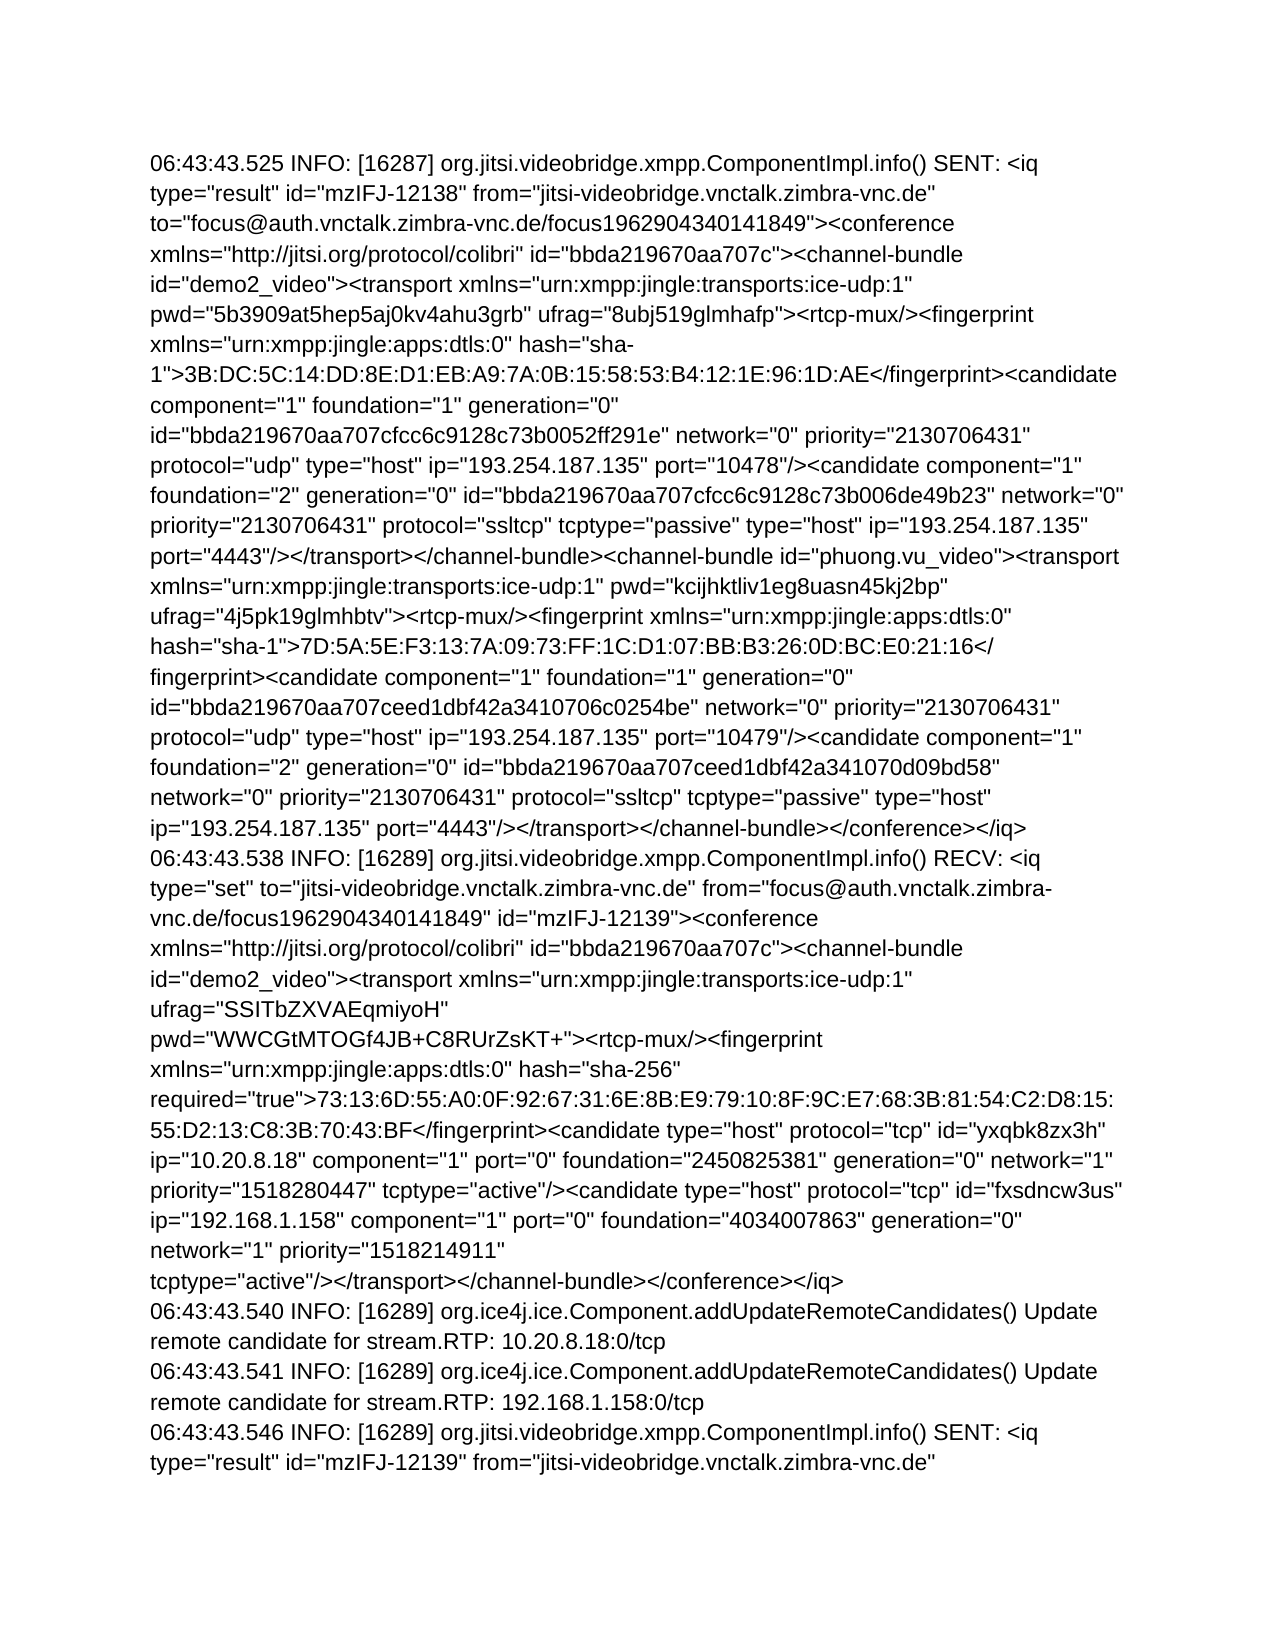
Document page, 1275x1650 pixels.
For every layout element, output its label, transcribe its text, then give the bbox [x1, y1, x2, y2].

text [150, 1419, 1125, 1475]
text 06:43:43.540 INFO: [16289] org.ice4j.ice.Component.addUpdateRemoteCandidates() Update remote candidate for stream.RTP: 10.20.8.18:0/tcp [150, 1298, 1125, 1354]
text 06:43:43.541 INFO: [16289] org.ice4j.ice.Component.addUpdateRemoteCandidates() Update remote candidate for stream.RTP: 192.168.1.158:0/tcp [150, 1358, 1125, 1415]
text 06:43:43.538 INFO: [16289] org.jitsi.videobridge.xmpp.ComponentImpl.info() RECV: <iq type="set" to="jitsi-videobridge.vnctalk.zimbra-vnc.de" from="focus@auth.vnctalk.zimbra-vnc.de/focus1962904340141849" id="mzIFJ-12139"><conference xmlns="http://jitsi.org/protocol/colibri" id="bbda219670aa707c"><channel-bundle id="demo2_video"><transport xmlns="urn:xmpp:jingle:transports:ice-udp:1" ufrag="SSITbZXVAEqmiyoH" pwd="WWCGtMTOGf4JB+C8RUrZsKT+"><rtcp-mux/><fingerprint xmlns="urn:xmpp:jingle:apps:dtls:0" hash="sha-256" required="true">73:13:6D:55:A0:0F:92:67:31:6E:8B:E9:79:10:8F:9C:E7:68:3B:81:54:C2:D8:15:55:D2:13:C8:3B:70:43:BF</fingerprint><candidate type="host" protocol="tcp" id="yxqbk8zx3h" ip="10.20.8.18" component="1" port="0" foundation="2450825381" generation="0" network="1" priority="1518280447" tcptype="active"/><candidate type="host" protocol="tcp" id="fxsdncw3us" ip="192.168.1.158" component="1" port="0" foundation="4034007863" generation="0" network="1" priority="1518214911" tcptype="active"/></transport></channel-bundle></conference></iq> [150, 845, 1125, 1294]
text 06:43:43.525 INFO: [16287] org.jitsi.videobridge.xmpp.ComponentImpl.info() SENT: <iq type="result" id="mzIFJ-12138" from="jitsi-videobridge.vnctalk.zimbra-vnc.de" to="focus@auth.vnctalk.zimbra-vnc.de/focus1962904340141849"><conference xmlns="http://jitsi.org/protocol/colibri" id="bbda219670aa707c"><channel-bundle id="demo2_video"><transport xmlns="urn:xmpp:jingle:transports:ice-udp:1" pwd="5b3909at5hep5aj0kv4ahu3grb" ufrag="8ubj519glmhafp"><rtcp-mux/><fingerprint xmlns="urn:xmpp:jingle:apps:dtls:0" hash="sha-1">3B:DC:5C:14:DD:8E:D1:EB:A9:7A:0B:15:58:53:B4:12:1E:96:1D:AE</fingerprint><candidate component="1" foundation="1" generation="0" id="bbda219670aa707cfcc6c9128c73b0052ff291e" network="0" priority="2130706431" protocol="udp" type="host" ip="193.254.187.135" port="10478"/><candidate component="1" foundation="2" generation="0" id="bbda219670aa707cfcc6c9128c73b006de49b23" network="0" priority="2130706431" protocol="ssltcp" tcptype="passive" type="host" ip="193.254.187.135" port="4443"/></transport></channel-bundle><channel-bundle id="phuong.vu_video"><transport xmlns="urn:xmpp:jingle:transports:ice-udp:1" pwd="kcijhktliv1eg8uasn45kj2bp" ufrag="4j5pk19glmhbtv"><rtcp-mux/><fingerprint xmlns="urn:xmpp:jingle:apps:dtls:0" hash="sha-1">7D:5A:5E:F3:13:7A:09:73:FF:1C:D1:07:BB:B3:26:0D:BC:E0:21:16</fingerprint><candidate component="1" foundation="1" generation="0" id="bbda219670aa707ceed1dbf42a3410706c0254be" network="0" priority="2130706431" protocol="udp" type="host" ip="193.254.187.135" port="10479"/><candidate component="1" foundation="2" generation="0" id="bbda219670aa707ceed1dbf42a341070d09bd58" network="0" priority="2130706431" protocol="ssltcp" tcptype="passive" type="host" ip="193.254.187.135" port="4443"/></transport></channel-bundle></conference></iq> [150, 150, 1125, 841]
